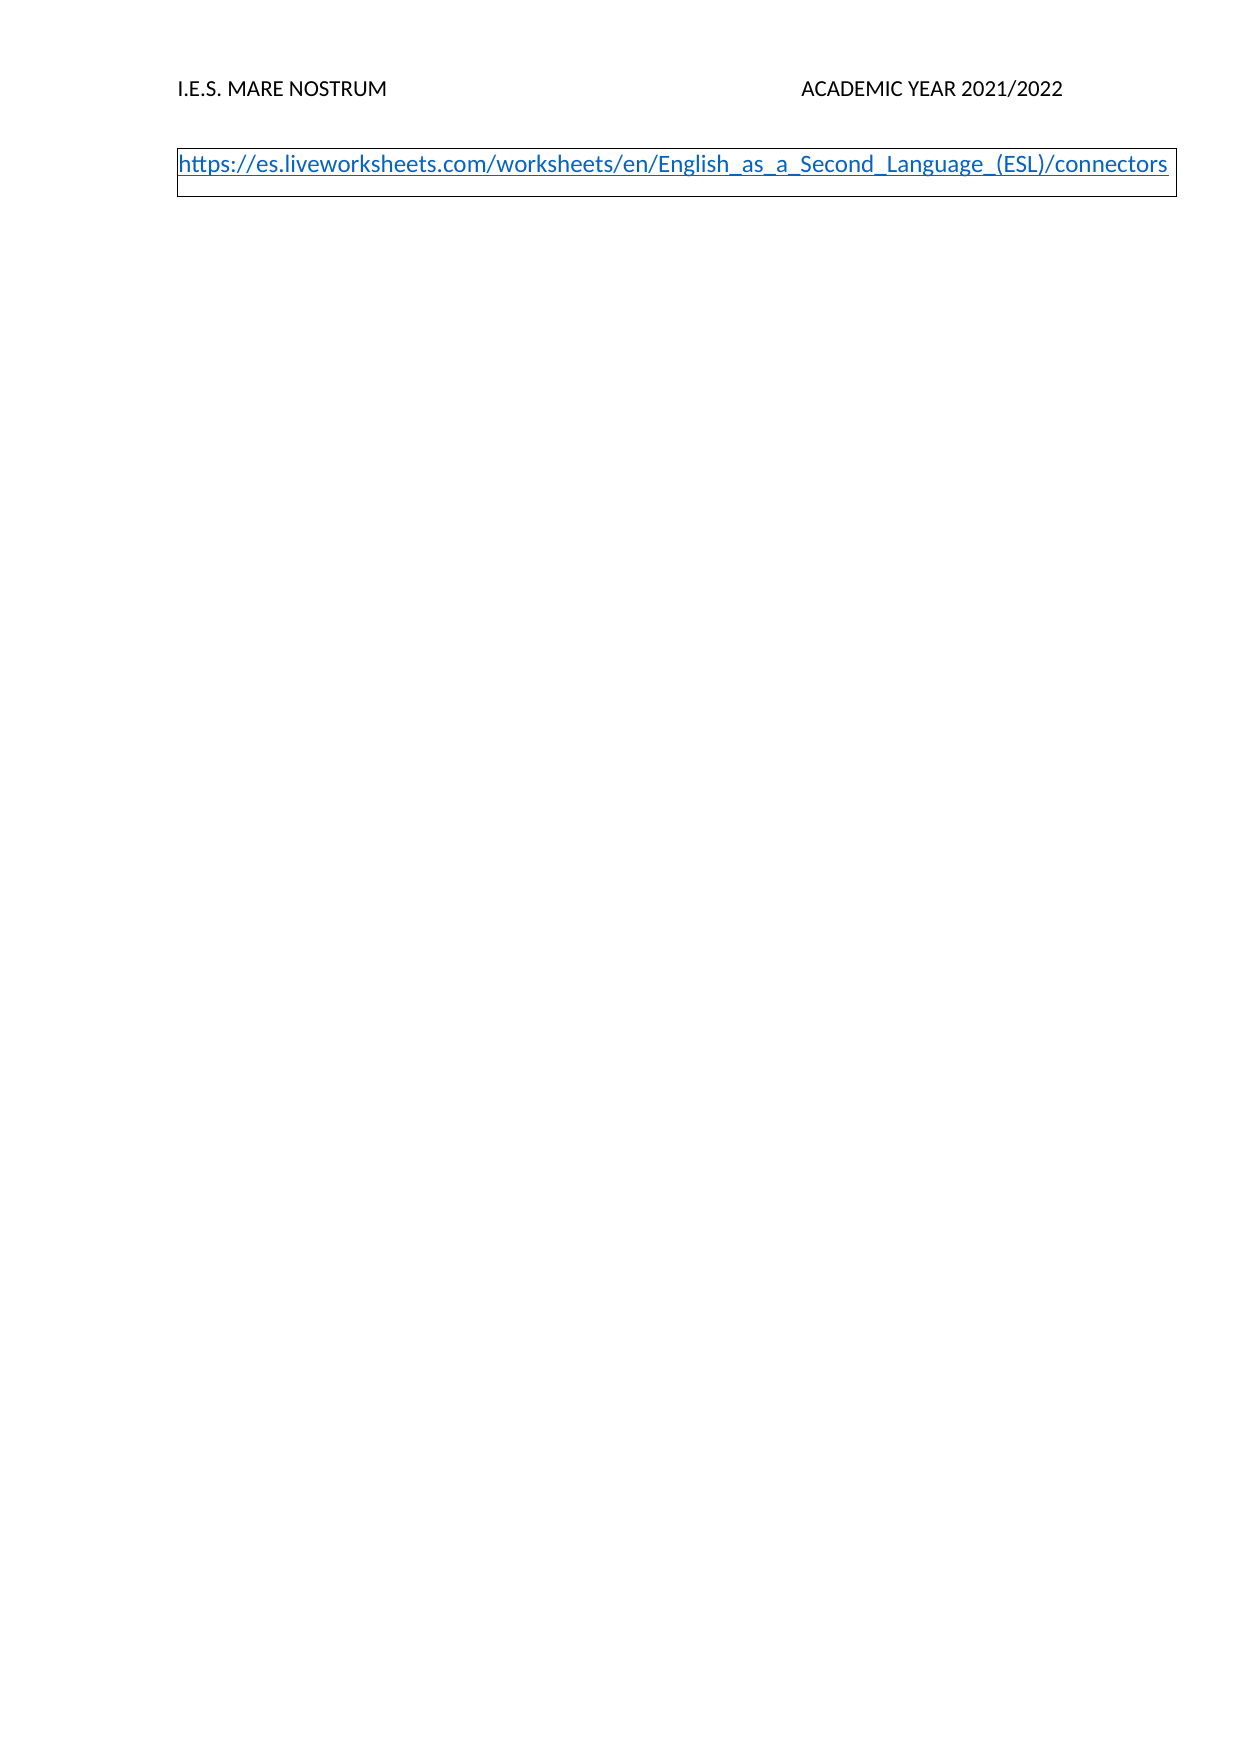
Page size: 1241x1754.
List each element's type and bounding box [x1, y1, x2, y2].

table_header [178, 149, 1176, 196]
